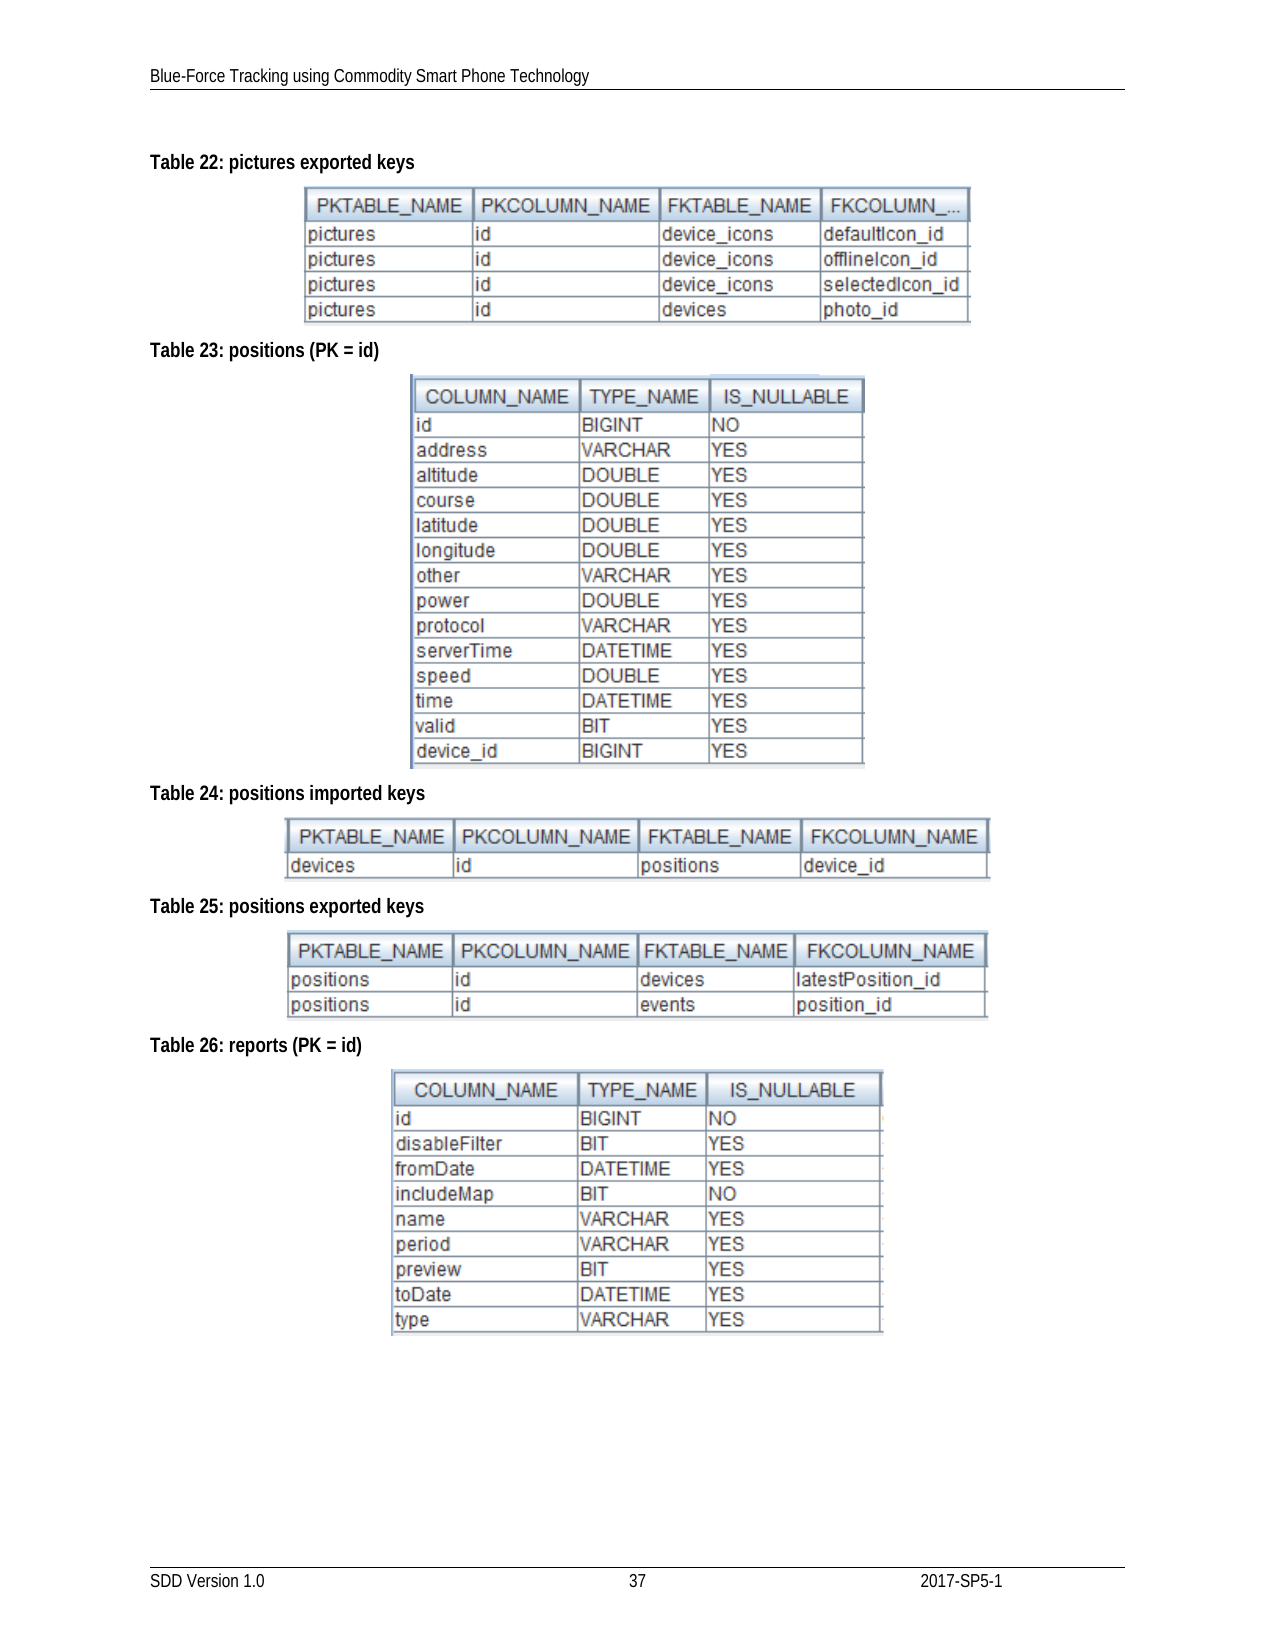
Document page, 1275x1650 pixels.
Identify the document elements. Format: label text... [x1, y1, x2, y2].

picture [284, 817, 991, 882]
picture [286, 930, 989, 1021]
picture [391, 1069, 884, 1336]
text Table 25: positions exported keys [150, 894, 1125, 918]
picture [303, 186, 972, 326]
text Table 24: positions imported keys [150, 781, 1125, 805]
picture [410, 374, 865, 769]
text Table 26: reports (PK = id) [150, 1033, 1125, 1057]
text Table 22: pictures exported keys [150, 150, 1125, 174]
text Table 23: positions (PK = id) [150, 338, 1125, 362]
